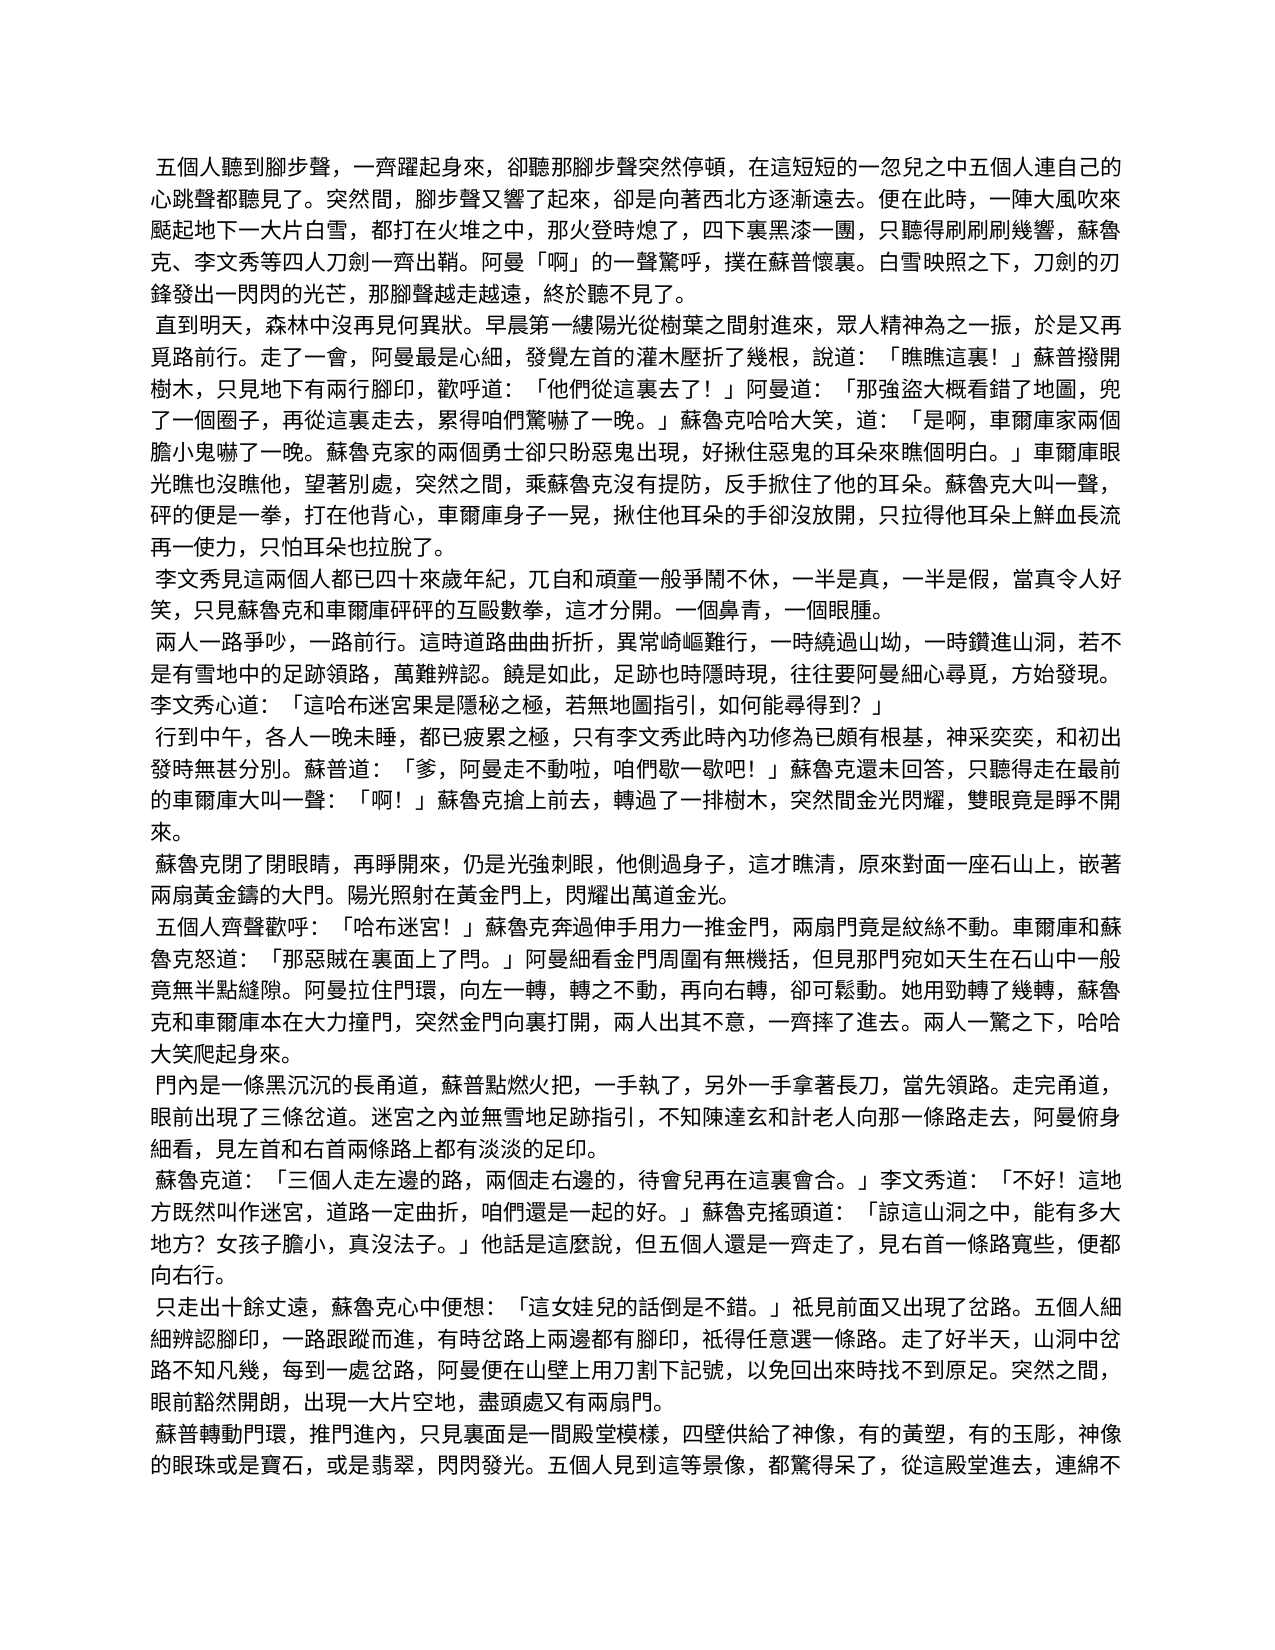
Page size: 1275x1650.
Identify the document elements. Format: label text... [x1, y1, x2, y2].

text 五個人聽到腳步聲，一齊躍起身來，卻聽那腳步聲突然停頓，在這短短的一忽兒之中五個人連自己的心跳聲都聽見了。突然間，腳步聲又響了起來，卻是向著西北方逐漸遠去。便在此時，一陣大風吹來，颳起地下一大片白雪，都打在火堆之中，那火登時熄了，四下裏黑漆一團，只聽得刷刷刷幾響，蘇魯克、李文秀等四人刀劍一齊出鞘。阿曼「啊」的一聲驚呼，撲在蘇普懷裏。白雪映照之下，刀劍的刃鋒發出一閃閃的光芒，那腳聲越走越遠，終於聽不見了。 [150, 150, 1125, 308]
text 五個人齊聲歡呼：「哈布迷宮！」蘇魯克奔過伸手用力一推金門，兩扇門竟是紋絲不動。車爾庫和蘇魯克怒道：「那惡賊在裏面上了閂。」阿曼細看金門周圍有無機括，但見那門宛如天生在石山中一般，竟無半點縫隙。阿曼拉住門環，向左一轉，轉之不動，再向右轉，卻可鬆動。她用勁轉了幾轉，蘇魯克和車爾庫本在大力撞門，突然金門向裏打開，兩人出其不意，一齊摔了進去。兩人一驚之下，哈哈大笑爬起身來。 [150, 910, 1125, 1068]
text 蘇魯克閉了閉眼睛，再睜開來，仍是光強刺眼，他側過身子，這才瞧清，原來對面一座石山上，嵌著兩扇黃金鑄的大門。陽光照射在黃金門上，閃耀出萬道金光。 [150, 847, 1125, 910]
text 李文秀見這兩個人都已四十來歲年紀，兀自和頑童一般爭鬧不休，一半是真，一半是假，當真令人好笑，只見蘇魯克和車爾庫砰砰的互毆數拳，這才分開。一個鼻青，一個眼腫。 [150, 562, 1125, 625]
text 直到明天，森林中沒再見何異狀。早晨第一縷陽光從樹葉之間射進來，眾人精神為之一振，於是又再覓路前行。走了一會，阿曼最是心細，發覺左首的灌木壓折了幾根，說道：「瞧瞧這裏！」蘇普撥開樹木，只見地下有兩行腳印，歡呼道：「他們從這裏去了！」阿曼道：「那強盜大概看錯了地圖，兜了一個圈子，再從這裏走去，累得咱們驚嚇了一晚。」蘇魯克哈哈大笑，道：「是啊，車爾庫家兩個膽小鬼嚇了一晚。蘇魯克家的兩個勇士卻只盼惡鬼出現，好揪住惡鬼的耳朵來瞧個明白。」車爾庫眼光瞧也沒瞧他，望著別處，突然之間，乘蘇魯克沒有提防，反手掀住了他的耳朵。蘇魯克大叫一聲，砰的便是一拳，打在他背心，車爾庫身子一晃，揪住他耳朵的手卻沒放開，只拉得他耳朵上鮮血長流，再一使力，只怕耳朵也拉脫了。 [150, 308, 1125, 562]
text 行到中午，各人一晚未睡，都已疲累之極，只有李文秀此時內功修為已頗有根基，神采奕奕，和初出發時無甚分別。蘇普道：「爹，阿曼走不動啦，咱們歇一歇吧！」蘇魯克還未回答，只聽得走在最前的車爾庫大叫一聲：「啊！」蘇魯克搶上前去，轉過了一排樹木，突然間金光閃耀，雙眼竟是睜不開來。 [150, 720, 1125, 847]
text 門內是一條黑沉沉的長甬道，蘇普點燃火把，一手執了，另外一手拿著長刀，當先領路。走完甬道，眼前出現了三條岔道。迷宮之內並無雪地足跡指引，不知陳達玄和計老人向那一條路走去，阿曼俯身細看，見左首和右首兩條路上都有淡淡的足印。 [150, 1068, 1125, 1163]
text 蘇魯克道：「三個人走左邊的路，兩個走右邊的，待會兒再在這裏會合。」李文秀道：「不好！這地方既然叫作迷宮，道路一定曲折，咱們還是一起的好。」蘇魯克搖頭道：「諒這山洞之中，能有多大地方？女孩子膽小，真沒法子。」他話是這麼說，但五個人還是一齊走了，見右首一條路寬些，便都向右行。 [150, 1163, 1125, 1290]
text 只走出十餘丈遠，蘇魯克心中便想：「這女娃兒的話倒是不錯。」祗見前面又出現了岔路。五個人細細辨認腳印，一路跟蹤而進，有時岔路上兩邊都有腳印，祗得任意選一條路。走了好半天，山洞中岔路不知凡幾，每到一處岔路，阿曼便在山壁上用刀割下記號，以免回出來時找不到原足。突然之間，眼前豁然開朗，出現一大片空地，盡頭處又有兩扇門。 [150, 1290, 1125, 1417]
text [150, 1417, 1125, 1480]
text 兩人一路爭吵，一路前行。這時道路曲曲折折，異常崎嶇難行，一時繞過山坳，一時鑽進山洞，若不是有雪地中的足跡領路，萬難辨認。饒是如此，足跡也時隱時現，往往要阿曼細心尋覓，方始發現。李文秀心道：「這哈布迷宮果是隱秘之極，若無地圖指引，如何能尋得到？」 [150, 625, 1125, 720]
